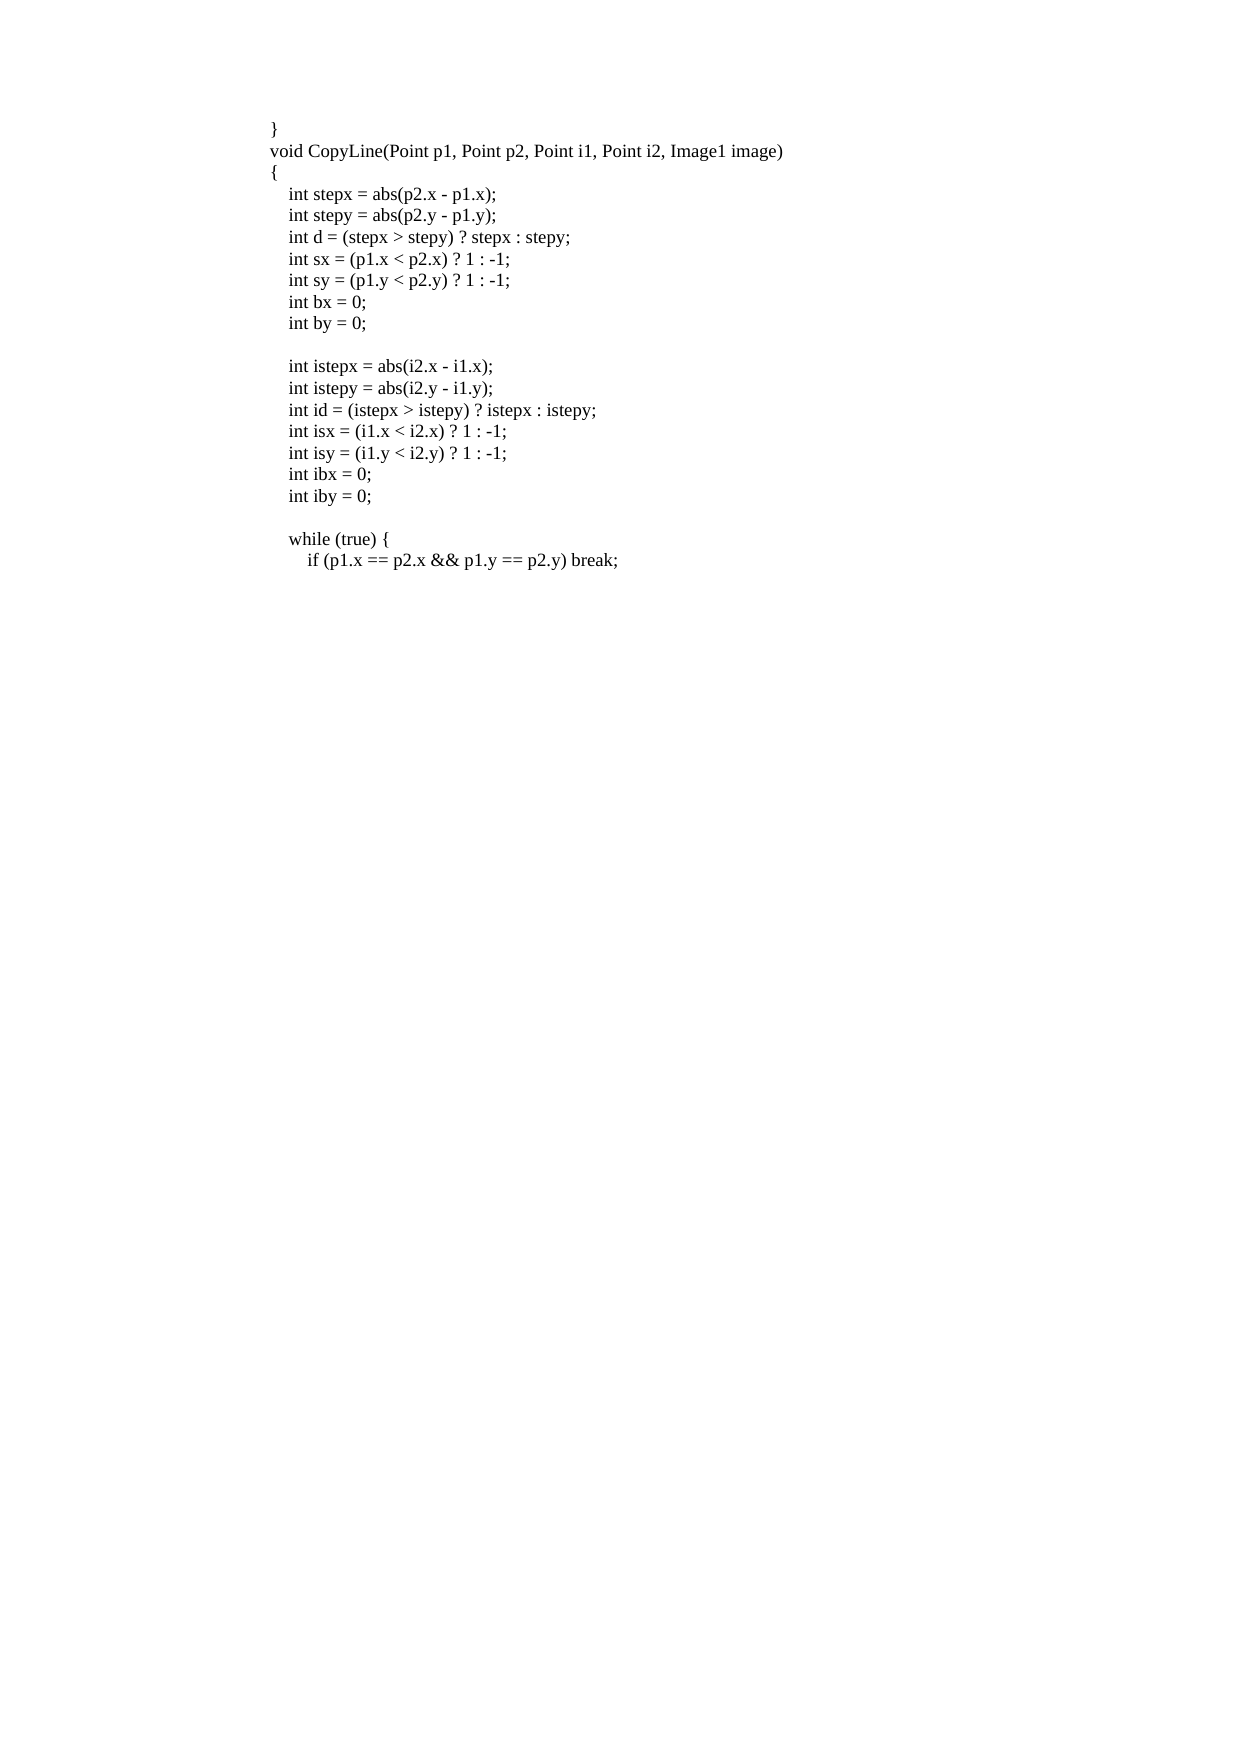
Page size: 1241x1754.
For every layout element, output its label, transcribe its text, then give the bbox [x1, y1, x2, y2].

subtitle int isy = (i1.y < i2.y) ? 1 : -1; [177, 442, 1152, 463]
subtitle int stepx = abs(p2.x - p1.x); [177, 183, 1152, 204]
subtitle int sy = (p1.y < p2.y) ? 1 : -1; [177, 269, 1152, 291]
subtitle int isx = (i1.x < i2.x) ? 1 : -1; [177, 420, 1152, 442]
subtitle while (true) { [177, 528, 1152, 549]
subtitle int sx = (p1.x < p2.x) ? 1 : -1; [177, 247, 1152, 269]
subtitle if (p1.x == p2.x && p1.y == p2.y) break; [177, 549, 1152, 571]
subtitle int bx = 0; [177, 291, 1152, 312]
subtitle } [177, 118, 1152, 140]
subtitle int istepy = abs(i2.y - i1.y); [177, 377, 1152, 398]
subtitle int stepy = abs(p2.y - p1.y); [177, 204, 1152, 226]
subtitle int d = (stepx > stepy) ? stepx : stepy; [177, 226, 1152, 247]
subtitle int iby = 0; [177, 485, 1152, 506]
subtitle void CopyLine(Point p1, Point p2, Point i1, Point i2, Image1 image) [177, 140, 1152, 161]
subtitle int istepx = abs(i2.x - i1.x); [177, 355, 1152, 377]
subtitle { [177, 161, 1152, 183]
subtitle int by = 0; [177, 312, 1152, 334]
subtitle int ibx = 0; [177, 463, 1152, 485]
subtitle int id = (istepx > istepy) ? istepx : istepy; [177, 398, 1152, 420]
